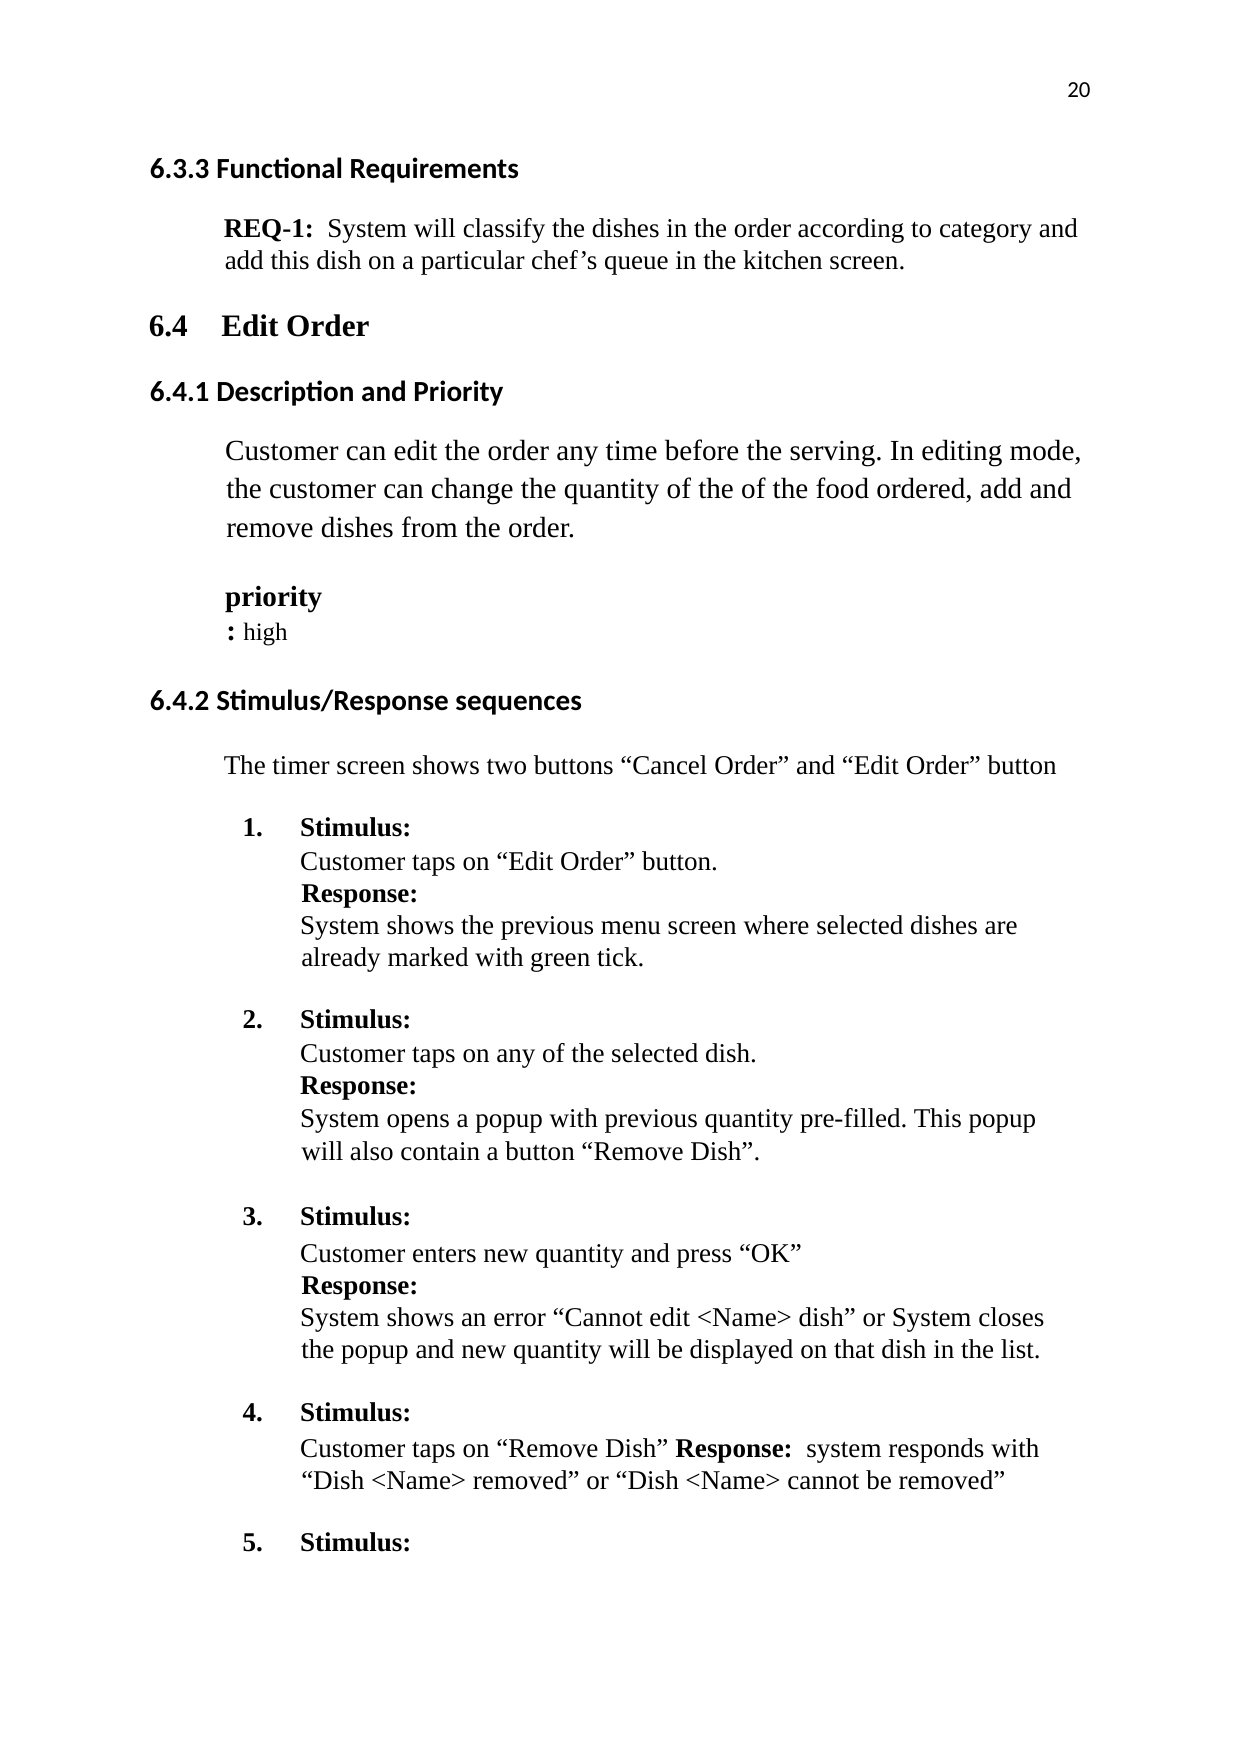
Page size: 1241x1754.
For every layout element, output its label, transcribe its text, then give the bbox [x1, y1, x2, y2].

list Stimulus: [242, 1004, 1090, 1035]
text Customer taps on “Remove Dish” Response: system responds with “Dish <Name> removed” or “Dish <Name> cannot be removed” [300, 1432, 1056, 1495]
list Stimulus: [242, 1526, 1090, 1557]
text System shows an error “Cannot edit <Name> dish” or System closes the popup and new quantity will be displayed on that dish in the list. [300, 1301, 1082, 1364]
subtitle 6.4.2 Stimulus/Response sequences [149, 682, 1090, 717]
subtitle 6.4 Edit Order [148, 308, 1090, 344]
text The timer screen shows two buttons “Cancel Order” and “Edit Order” button [223, 749, 1082, 780]
text System opens a popup with previous quantity pre-filled. This popup will also contain a button “Remove Dish”. [300, 1103, 1082, 1166]
subtitle 6.4.1 Description and Priority [149, 373, 1090, 408]
text Customer enters new quantity and press “OK” Response: [300, 1237, 884, 1300]
list Stimulus: [242, 1200, 1090, 1231]
text Customer can edit the order any time before the serving. In editing mode, the customer can change the quantity of the of the food ordered, add and remove dishes from the order. [225, 433, 1090, 544]
text Customer taps on any of the selected dish. [300, 1037, 1082, 1068]
text REQ-1: System will classify the dishes in the order according to category and add this dish on a particular chef’s queue in the kitchen screen. [223, 212, 1082, 275]
text System shows the previous menu screen where selected dishes are already marked with green tick. [300, 909, 1082, 972]
list Stimulus: [242, 812, 1090, 843]
text Customer taps on “Edit Order” button. Response: [300, 845, 799, 908]
text priority: high [225, 579, 324, 647]
list Stimulus: [242, 1396, 1090, 1427]
subtitle 6.3.3 Functional Requirements [149, 150, 1090, 186]
text Response: [300, 1069, 1090, 1100]
